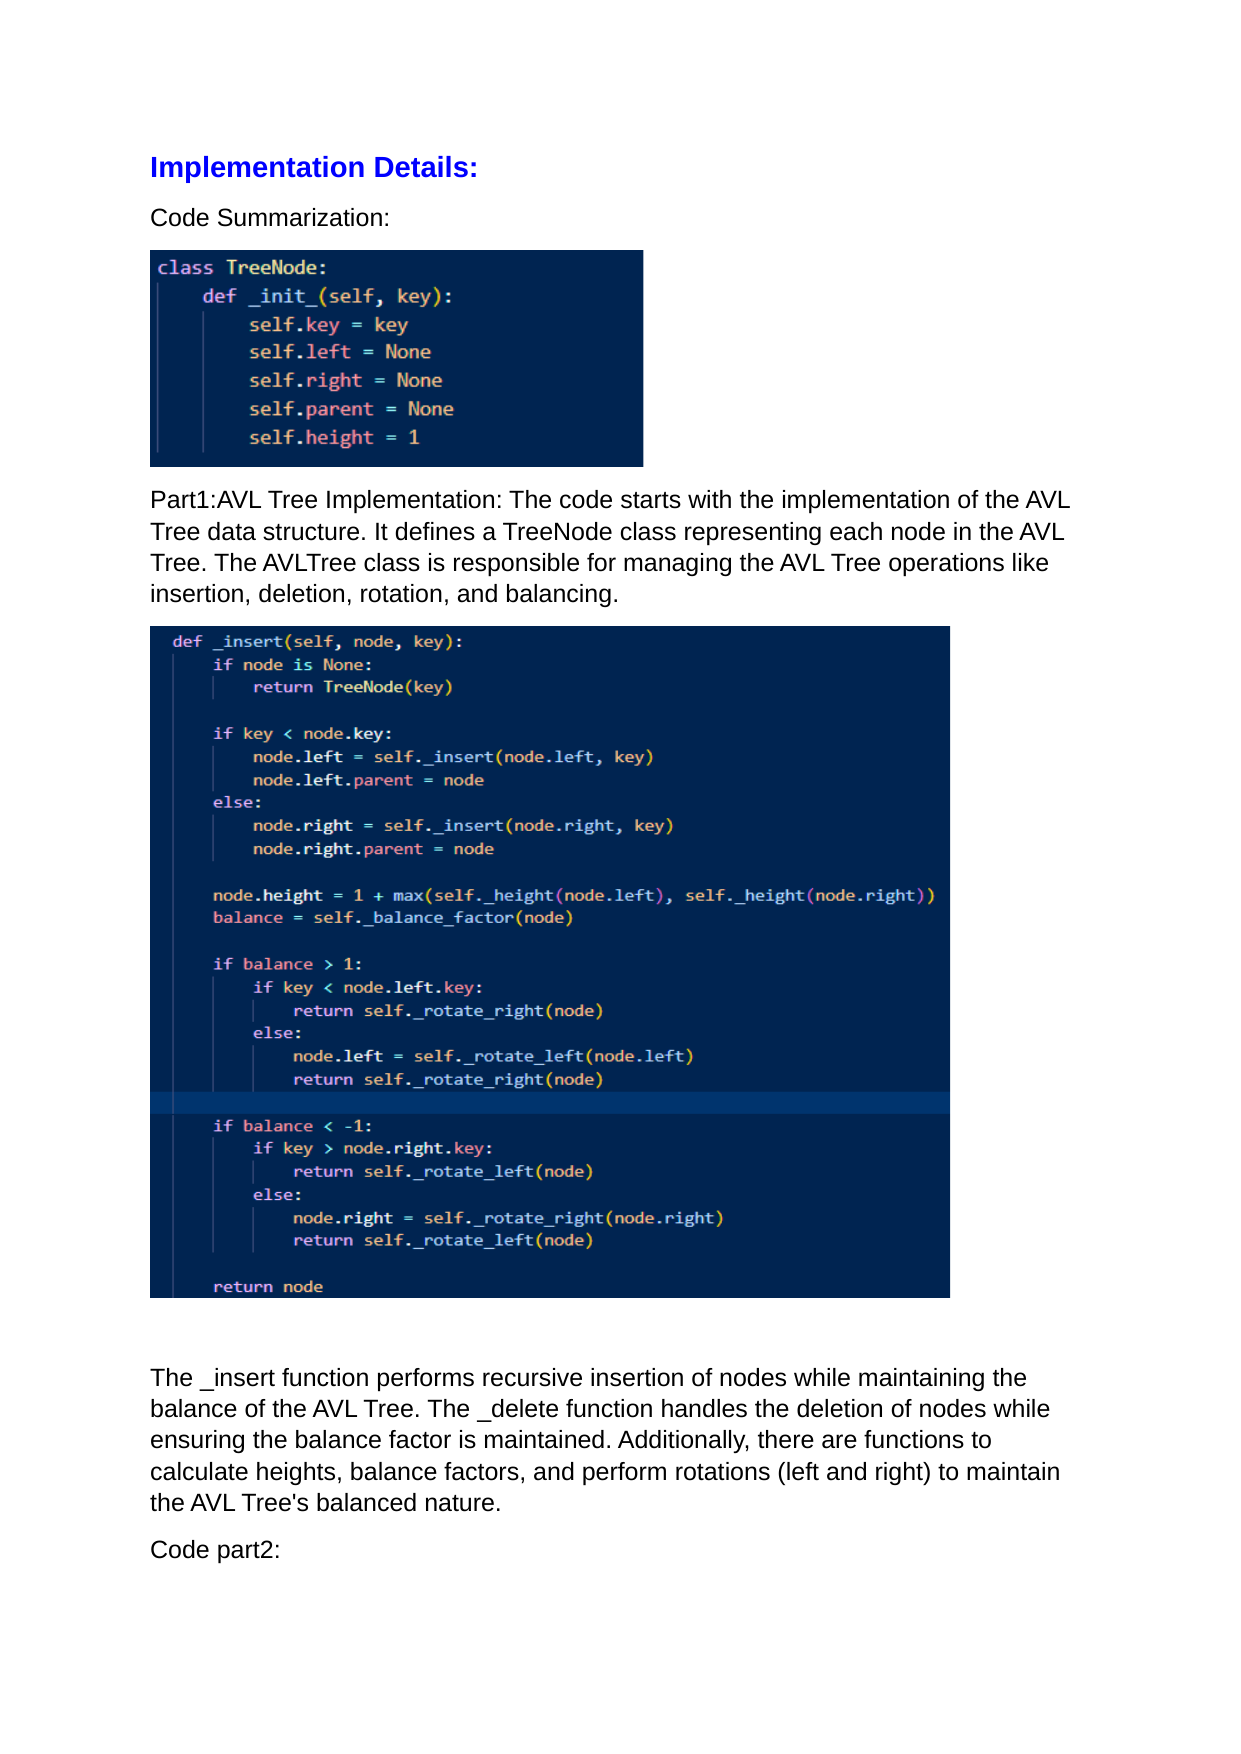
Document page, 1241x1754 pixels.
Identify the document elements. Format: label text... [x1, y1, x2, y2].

text The _insert function performs recursive insertion of nodes while maintaining the balance of the AVL Tree. The _delete function handles the deletion of nodes while ensuring the balance factor is maintained. Additionally, there are functions to calculate heights, balance factors, and perform rotations (left and right) to maintain the AVL Tree's balanced nature. [150, 1363, 1090, 1516]
picture [150, 626, 951, 1298]
text Code part2: [150, 1535, 1090, 1564]
picture [150, 250, 644, 467]
text Implementation Details: [150, 150, 1090, 183]
text Code Summarization: [150, 203, 1090, 232]
text Part1:AVL Tree Implementation: The code starts with the implementation of the AVL Tree data structure. It defines a TreeNode class representing each node in the AVL Tree. The AVLTree class is responsible for managing the AVL Tree operations like insertion, deletion, rotation, and balancing. [150, 486, 1090, 607]
